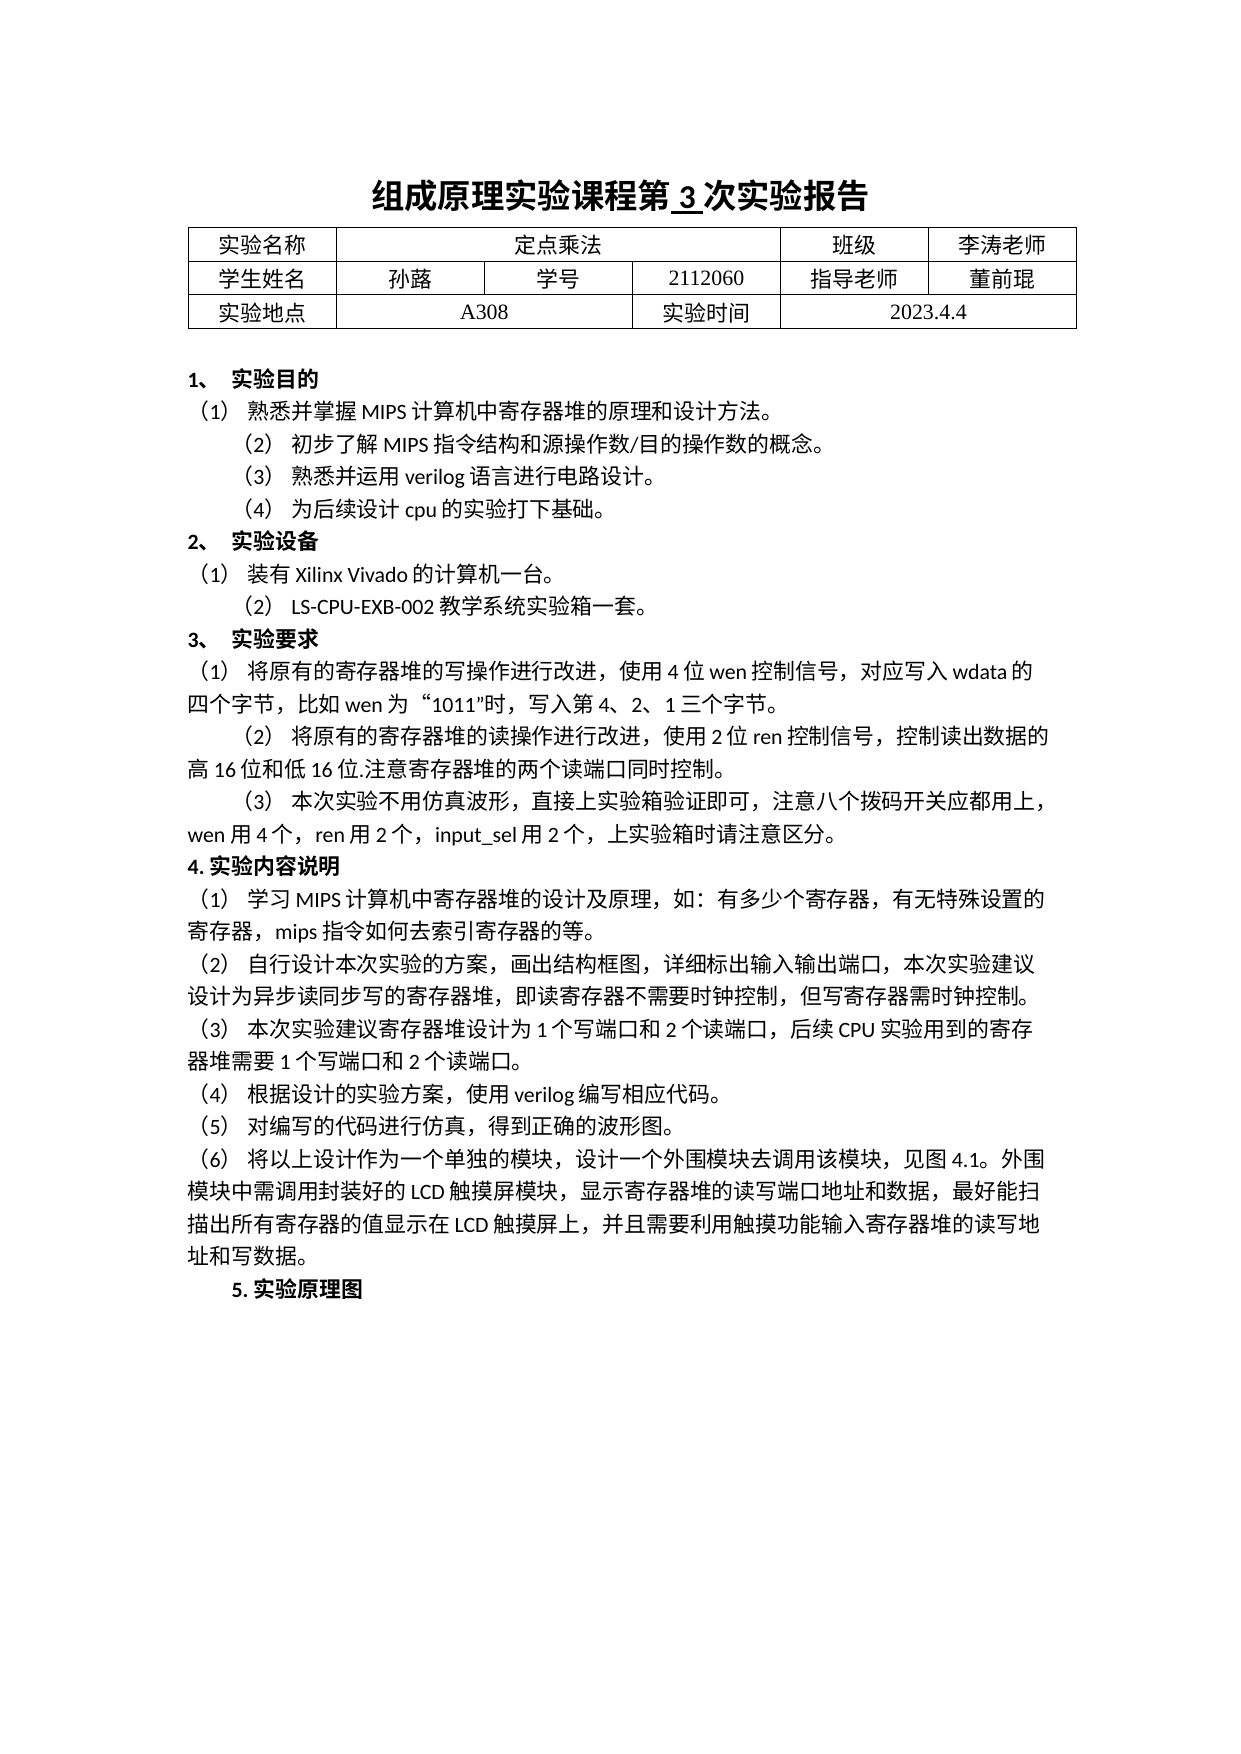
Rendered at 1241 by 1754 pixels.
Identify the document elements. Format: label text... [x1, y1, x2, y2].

list 装有Xilinx Vivado的计算机一台。 [187, 556, 1053, 589]
list 对编写的代码进行仿真，得到正确的波形图。 [187, 1109, 1053, 1141]
text 组成原理实验课程第 3 次实验报告 [187, 162, 1053, 227]
table_header 班级 [781, 228, 928, 261]
list 本次实验建议寄存器堆设计为1个写端口和2个读端口，后续CPU实验用到的寄存器堆需要1个写端口和2个读端口。 [187, 1011, 1053, 1076]
table_header 定点乘法 [337, 228, 780, 261]
list 实验内容说明 [187, 849, 1053, 881]
table_cell A308 [337, 295, 632, 328]
list 将以上设计作为一个单独的模块，设计一个外围模块去调用该模块，见图4.1。外围模块中需调用封装好的LCD触摸屏模块，显示寄存器堆的读写端口地址和数据，最好能扫描出所有寄存器的值显示在LCD触摸屏上，并且需要利用触摸功能输入寄存器堆的读写地址和写数据。 [187, 1141, 1053, 1271]
table_cell 学号 [485, 262, 632, 294]
list 实验要求 [187, 621, 1053, 654]
list 为后续设计cpu的实验打下基础。 [187, 491, 1053, 524]
list 本次实验不用仿真波形，直接上实验箱验证即可，注意八个拨码开关应都用上，wen用4个，ren用2个，input_sel用2个，上实验箱时请注意区分。 [187, 784, 1053, 849]
list 初步了解MIPS指令结构和源操作数/目的操作数的概念。 [187, 426, 1053, 459]
table_cell 董前琨 [929, 262, 1076, 294]
table_cell 孙蕗 [337, 262, 484, 294]
list 根据设计的实验方案，使用verilog编写相应代码。 [187, 1076, 1053, 1109]
list 将原有的寄存器堆的读操作进行改进，使用2位ren控制信号，控制读出数据的高16位和低16位.注意寄存器堆的两个读端口同时控制。 [187, 719, 1053, 784]
list 实验原理图 [187, 1271, 1053, 1304]
list 实验目的 [187, 361, 1053, 394]
list 自行设计本次实验的方案，画出结构框图，详细标出输入输出端口，本次实验建议设计为异步读同步写的寄存器堆，即读寄存器不需要时钟控制，但写寄存器需时钟控制。 [187, 946, 1053, 1011]
list LS-CPU-EXB-002教学系统实验箱一套。 [187, 589, 1053, 621]
list 熟悉并运用verilog语言进行电路设计。 [187, 459, 1053, 491]
table_cell 实验时间 [633, 295, 780, 328]
table_cell 实验地点 [189, 295, 336, 328]
list 实验设备 [187, 524, 1053, 556]
list 将原有的寄存器堆的写操作进行改进，使用4位wen控制信号，对应写入wdata的四个字节，比如wen为“1011”时，写入第4、2、1三个字节。 [187, 654, 1053, 719]
list 学习MIPS计算机中寄存器堆的设计及原理，如：有多少个寄存器，有无特殊设置的寄存器，mips指令如何去索引寄存器的等。 [187, 881, 1053, 946]
table_header 李涛老师 [929, 228, 1076, 261]
table_header 实验名称 [189, 228, 336, 261]
list 熟悉并掌握MIPS计算机中寄存器堆的原理和设计方法。 [187, 394, 1053, 426]
table_cell 2112060 [633, 262, 780, 294]
table_cell 学生姓名 [189, 262, 336, 294]
table_cell 指导老师 [781, 262, 928, 294]
table_cell 2023.4.4 [781, 295, 1076, 328]
